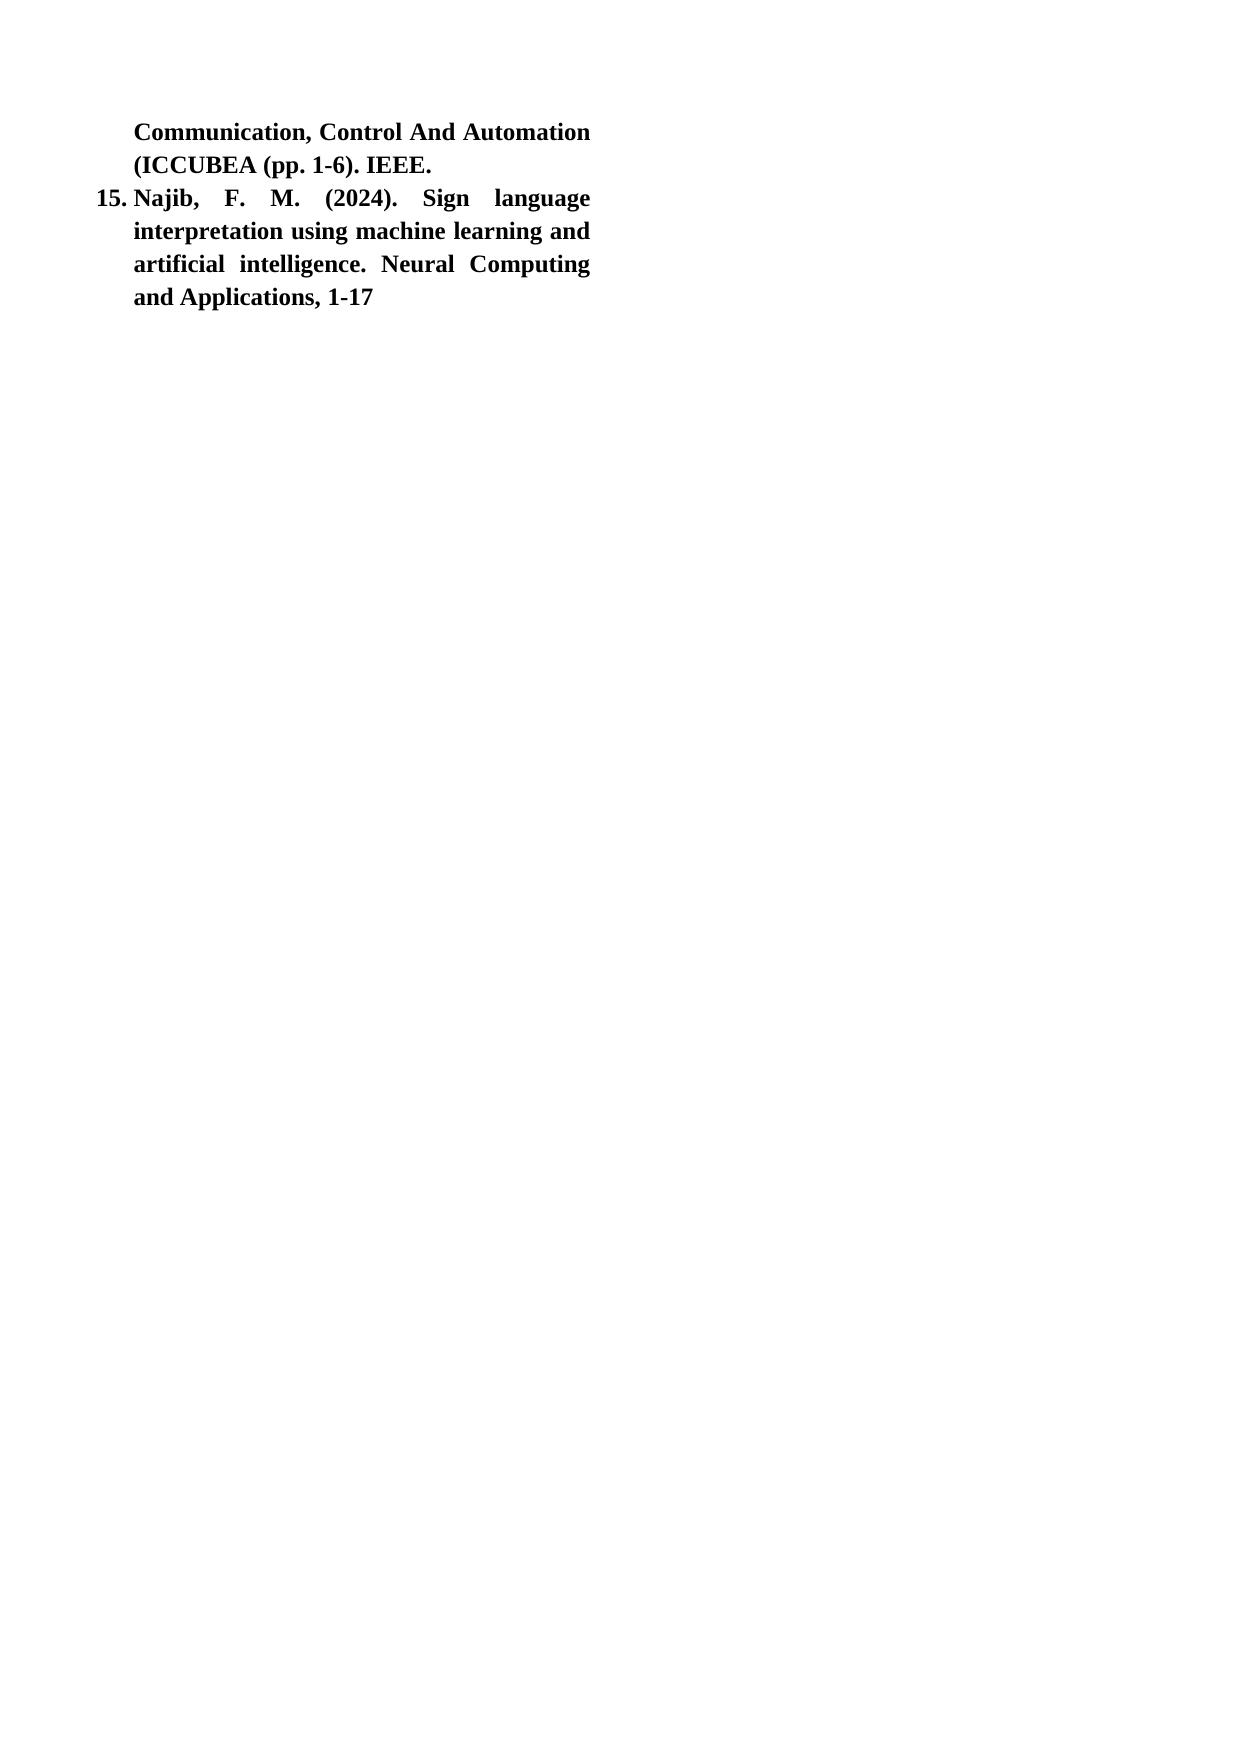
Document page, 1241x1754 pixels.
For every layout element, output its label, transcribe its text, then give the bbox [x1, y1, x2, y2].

list Najib, F. M. (2024). Sign language interpretation using machine learning and artificial intelligence. Neural Computing and Applications, 1-17 [96, 183, 591, 311]
